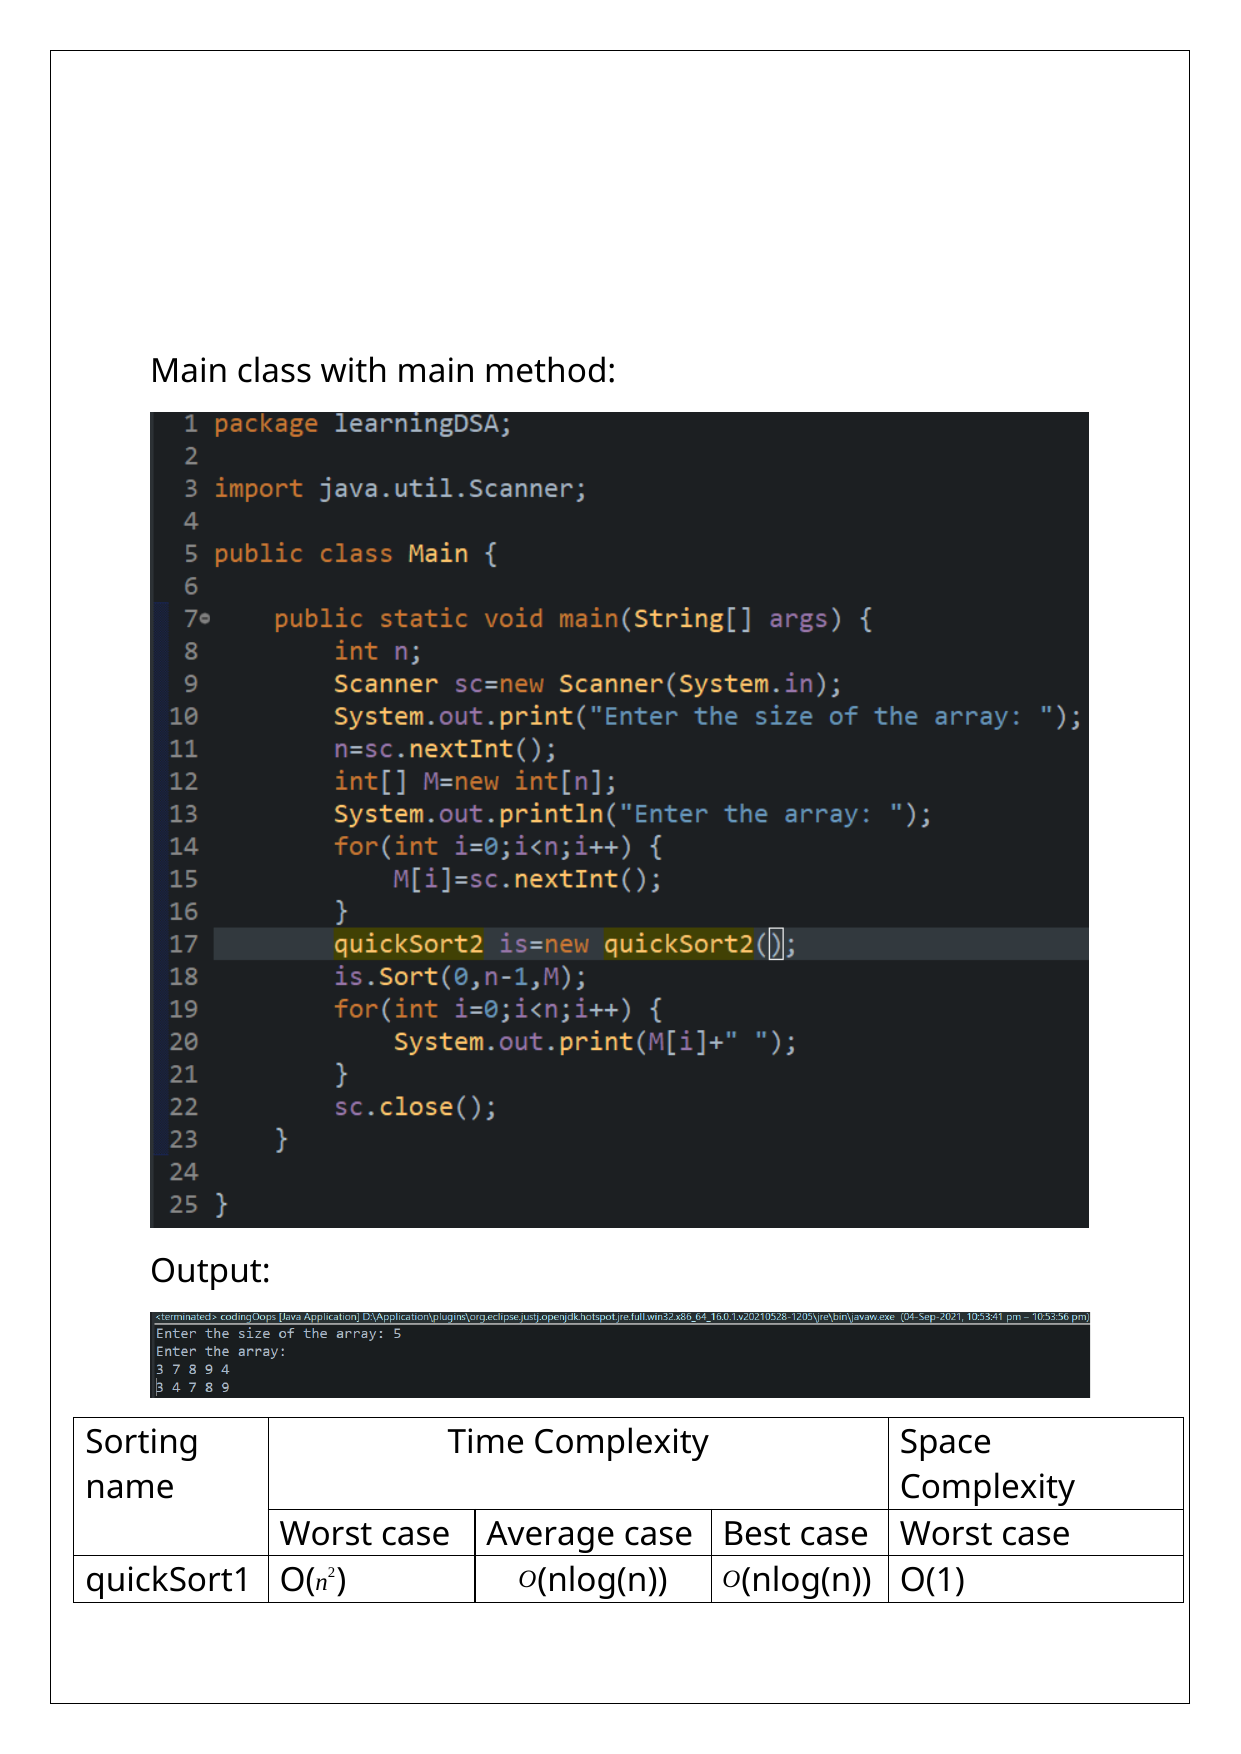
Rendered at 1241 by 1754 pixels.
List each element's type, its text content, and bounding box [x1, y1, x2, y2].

table_cell (nlog(n)) [476, 1556, 711, 1602]
picture [150, 412, 1089, 1228]
table_cell O(1) [889, 1556, 1183, 1602]
table_cell Worst case [889, 1510, 1183, 1555]
table_cell Worst case [269, 1510, 474, 1555]
table_header Space Complexity [889, 1418, 1183, 1509]
table_cell quickSort1 [74, 1556, 268, 1602]
picture [150, 1312, 1091, 1398]
table_header Time Complexity [269, 1418, 888, 1509]
table_cell (nlog(n)) [712, 1556, 888, 1602]
table_cell O() [269, 1556, 474, 1602]
table_header Sorting name [74, 1418, 268, 1555]
table_cell Average case [476, 1510, 711, 1555]
text Output: [150, 1246, 1090, 1292]
table_cell Best case [712, 1510, 888, 1555]
text Main class with main method: [150, 347, 1090, 392]
